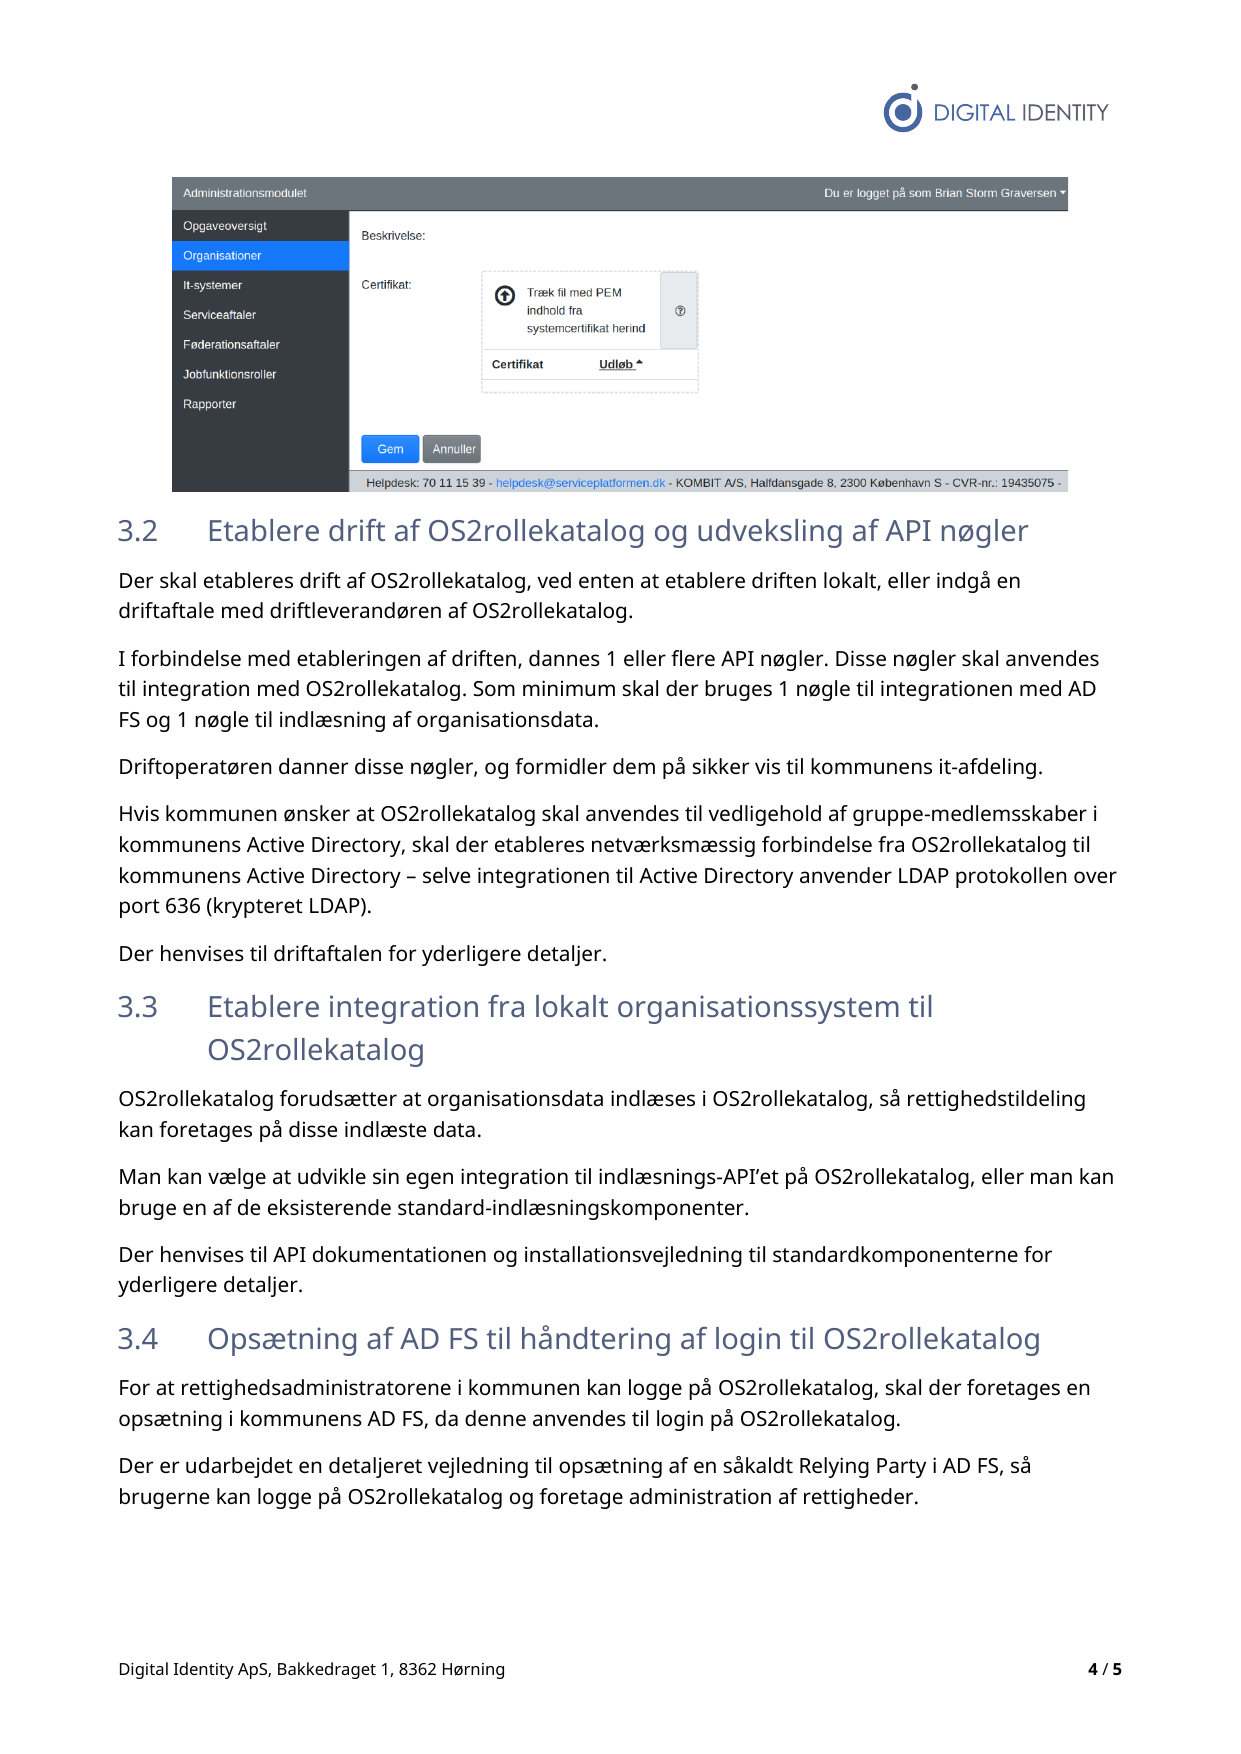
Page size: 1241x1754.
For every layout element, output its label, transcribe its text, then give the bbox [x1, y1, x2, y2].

text Man kan vælge at udvikle sin egen integration til indlæsnings-API’et på OS2rollekatalog, eller man kan bruge en af de eksisterende standard-indlæsningskomponenter. [118, 1162, 1122, 1221]
text For at rettighedsadministratorene i kommunen kan logge på OS2rollekatalog, skal der foretages en opsætning i kommunens AD FS, da denne anvendes til login på OS2rollekatalog. [118, 1373, 1122, 1432]
text Der henvises til API dokumentationen og installationsvejledning til standardkomponenterne for yderligere detaljer. [118, 1240, 1122, 1299]
text I forbindelse med etableringen af driften, dannes 1 eller flere API nøgler. Disse nøgler skal anvendes til integration med OS2rollekatalog. Som minimum skal der bruges 1 nøgle til integrationen med AD FS og 1 nøgle til indlæsning af organisationsdata. [118, 644, 1122, 733]
text Hvis kommunen ønsker at OS2rollekatalog skal anvendes til vedligehold af gruppe-medlemsskaber i kommunens Active Directory, skal der etableres netværksmæssig forbindelse fra OS2rollekatalog til kommunens Active Directory – selve integrationen til Active Directory anvender LDAP protokollen over port 636 (krypteret LDAP). [118, 799, 1122, 920]
subtitle Etablere drift af OS2rollekatalog og udveksling af API nøgler [117, 511, 1122, 550]
picture [864, 73, 1123, 145]
subtitle Etablere integration fra lokalt organisationssystem til OS2rollekatalog [117, 986, 1122, 1068]
text Der er udarbejdet en detaljeret vejledning til opsætning af en såkaldt Relying Party i AD FS, så brugerne kan logge på OS2rollekatalog og foretage administration af rettigheder. [118, 1451, 1122, 1510]
text Der skal etableres drift af OS2rollekatalog, ved enten at etablere driften lokalt, eller indgå en driftaftale med driftleverandøren af OS2rollekatalog. [118, 566, 1122, 625]
text OS2rollekatalog forudsætter at organisationsdata indlæses i OS2rollekatalog, så rettighedstildeling kan foretages på disse indlæste data. [118, 1084, 1122, 1143]
subtitle Opsætning af AD FS til håndtering af login til OS2rollekatalog [117, 1318, 1122, 1358]
text Der henvises til driftaftalen for yderligere detaljer. [118, 939, 1122, 967]
text Driftoperatøren danner disse nøgler, og formidler dem på sikker vis til kommunens it-afdeling. [118, 752, 1122, 781]
picture [172, 177, 1069, 492]
